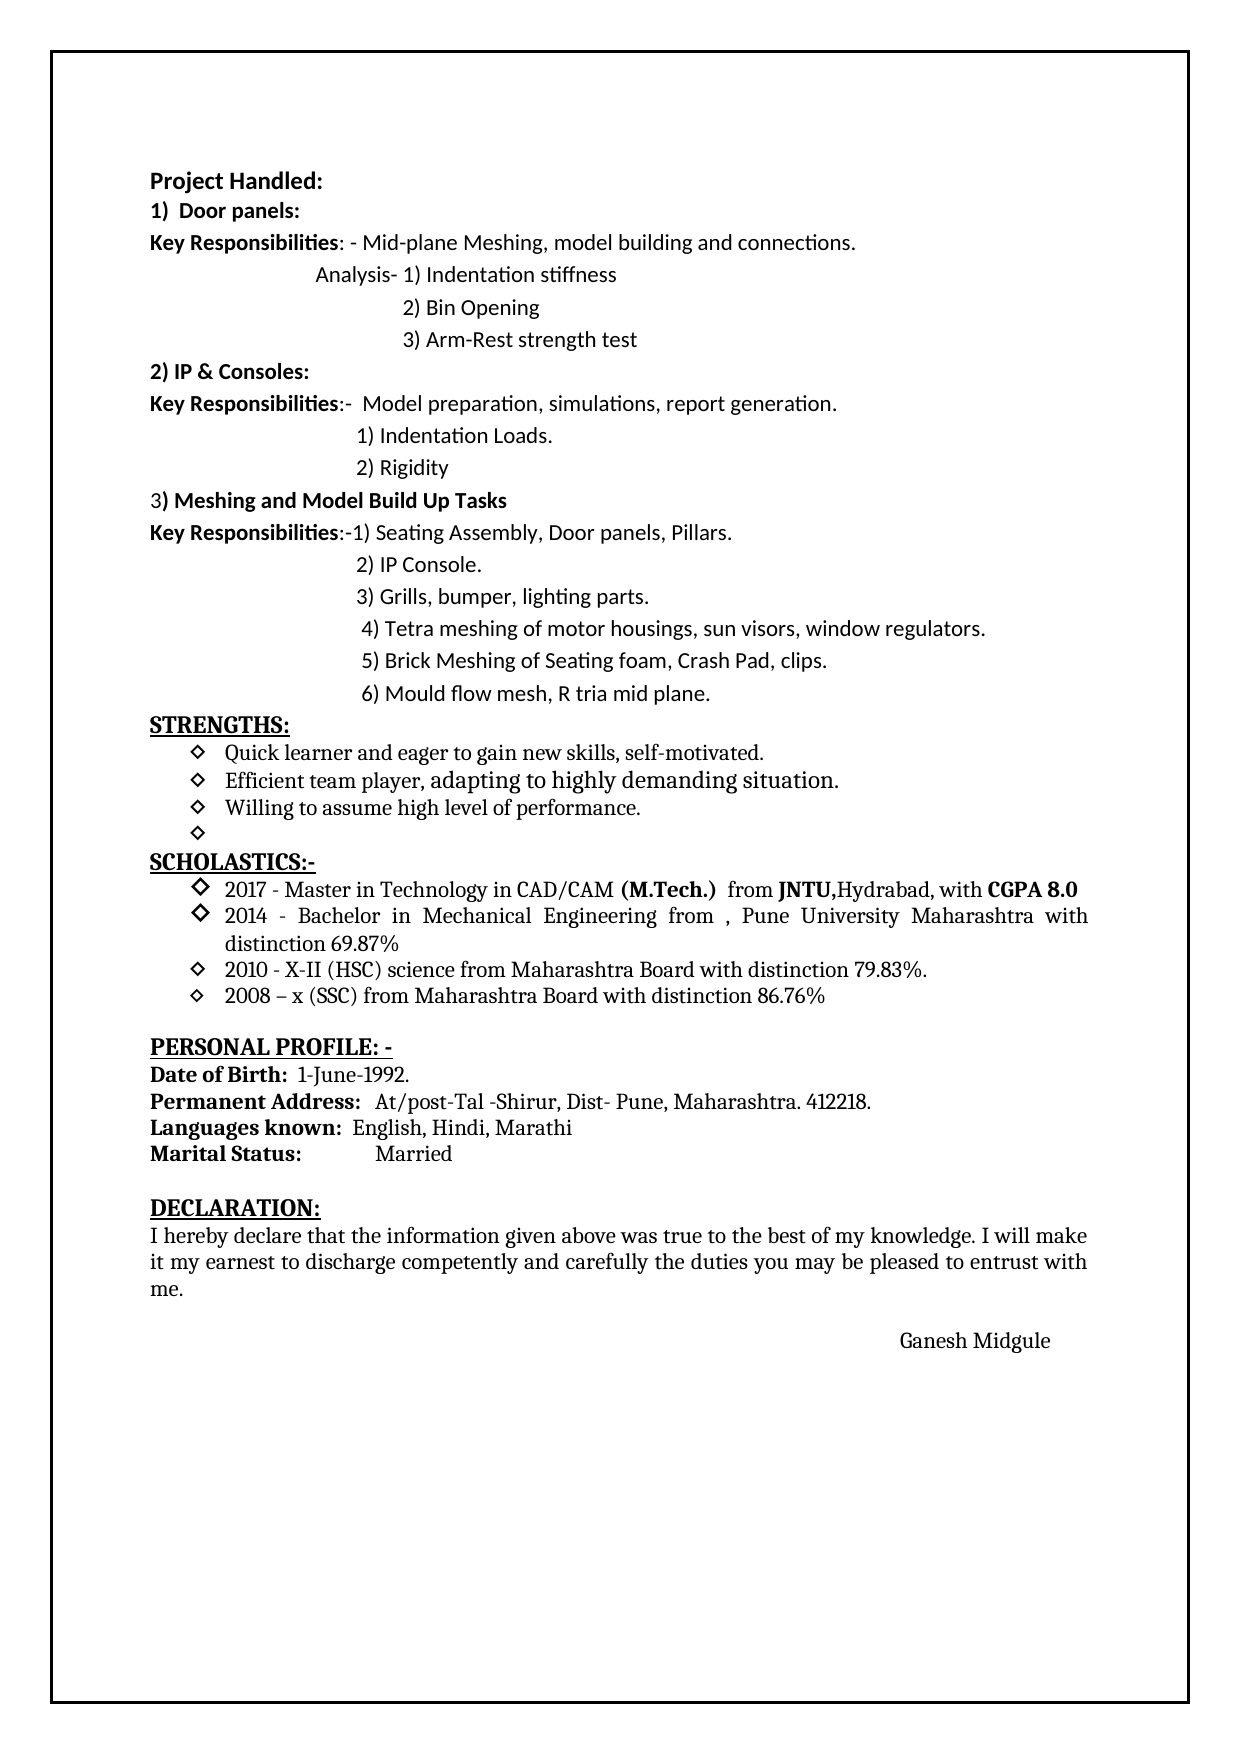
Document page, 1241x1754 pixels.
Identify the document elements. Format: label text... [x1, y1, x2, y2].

text 3) Arm-Rest strength test [150, 325, 1090, 353]
text 5) Brick Meshing of Seating foam, Crash Pad, clips. [150, 647, 1090, 675]
text Key Responsibilities: - Mid-plane Meshing, model building and connections. [150, 228, 1090, 256]
text Ganesh Midgule [825, 1328, 1090, 1354]
text Permanent Address: At/post-Tal -Shirur, Dist- Pune, Maharashtra. 412218. [150, 1088, 1090, 1115]
list Willing to assume high level of performance. [187, 795, 1090, 821]
text 1) Door panels: [150, 196, 1090, 224]
text DECLARATION: [150, 1194, 1090, 1223]
text Marital Status: Married [150, 1141, 1090, 1167]
text 2) IP & Consoles: [150, 357, 1090, 385]
text SCHOLASTICS:- [150, 848, 1090, 876]
text 2) IP Console. [150, 550, 1090, 578]
list Efficient team player, adapting to highly demanding situation. [187, 766, 1090, 795]
list Quick learner and eager to gain new skills, self-motivated. [187, 740, 1090, 766]
text 4) Tetra meshing of motor housings, sun visors, window regulators. [150, 614, 1090, 642]
text STRENGTHS: [150, 711, 1090, 740]
text Analysis- 1) Indentation stiffness [150, 260, 1090, 288]
text Date of Birth: 1-June-1992. [150, 1062, 1090, 1088]
text 2) Rigidity [150, 453, 1090, 482]
text PERSONAL PROFILE: - [150, 1033, 1090, 1062]
text Key Responsibilities:- Model preparation, simulations, report generation. [150, 389, 1090, 417]
text Key Responsibilities:-1) Seating Assembly, Door panels, Pillars. [150, 518, 1090, 546]
text 6) Mould flow mesh, R tria mid plane. [150, 679, 1090, 707]
list 2010 - X-II (HSC) science from Maharashtra Board with distinction 79.83%. [187, 957, 1090, 983]
list 2017 - Master in Technology in CAD/CAM (M.Tech.) from JNTU,Hydrabad, with CGPA 8.0 [187, 876, 1090, 903]
text Languages known: English, Hindi, Marathi [150, 1115, 1090, 1141]
text I hereby declare that the information given above was true to the best of my knowledge. I will make it my earnest to discharge competently and carefully the duties you may be pleased to entrust with me. [150, 1223, 1090, 1302]
list 2008 – x (SSC) from Maharashtra Board with distinction 86.76% [187, 983, 1090, 1009]
text 3) Meshing and Model Build Up Tasks [150, 486, 1090, 514]
text 1) Indentation Loads. [150, 421, 1090, 449]
text Project Handled: [150, 166, 1090, 196]
text 2) Bin Opening [150, 293, 1090, 321]
text 3) Grills, bumper, lighting parts. [150, 582, 1090, 610]
list 2014 - Bachelor in Mechanical Engineering from , Pune University Maharashtra with distinction 69.87% [187, 903, 1090, 957]
